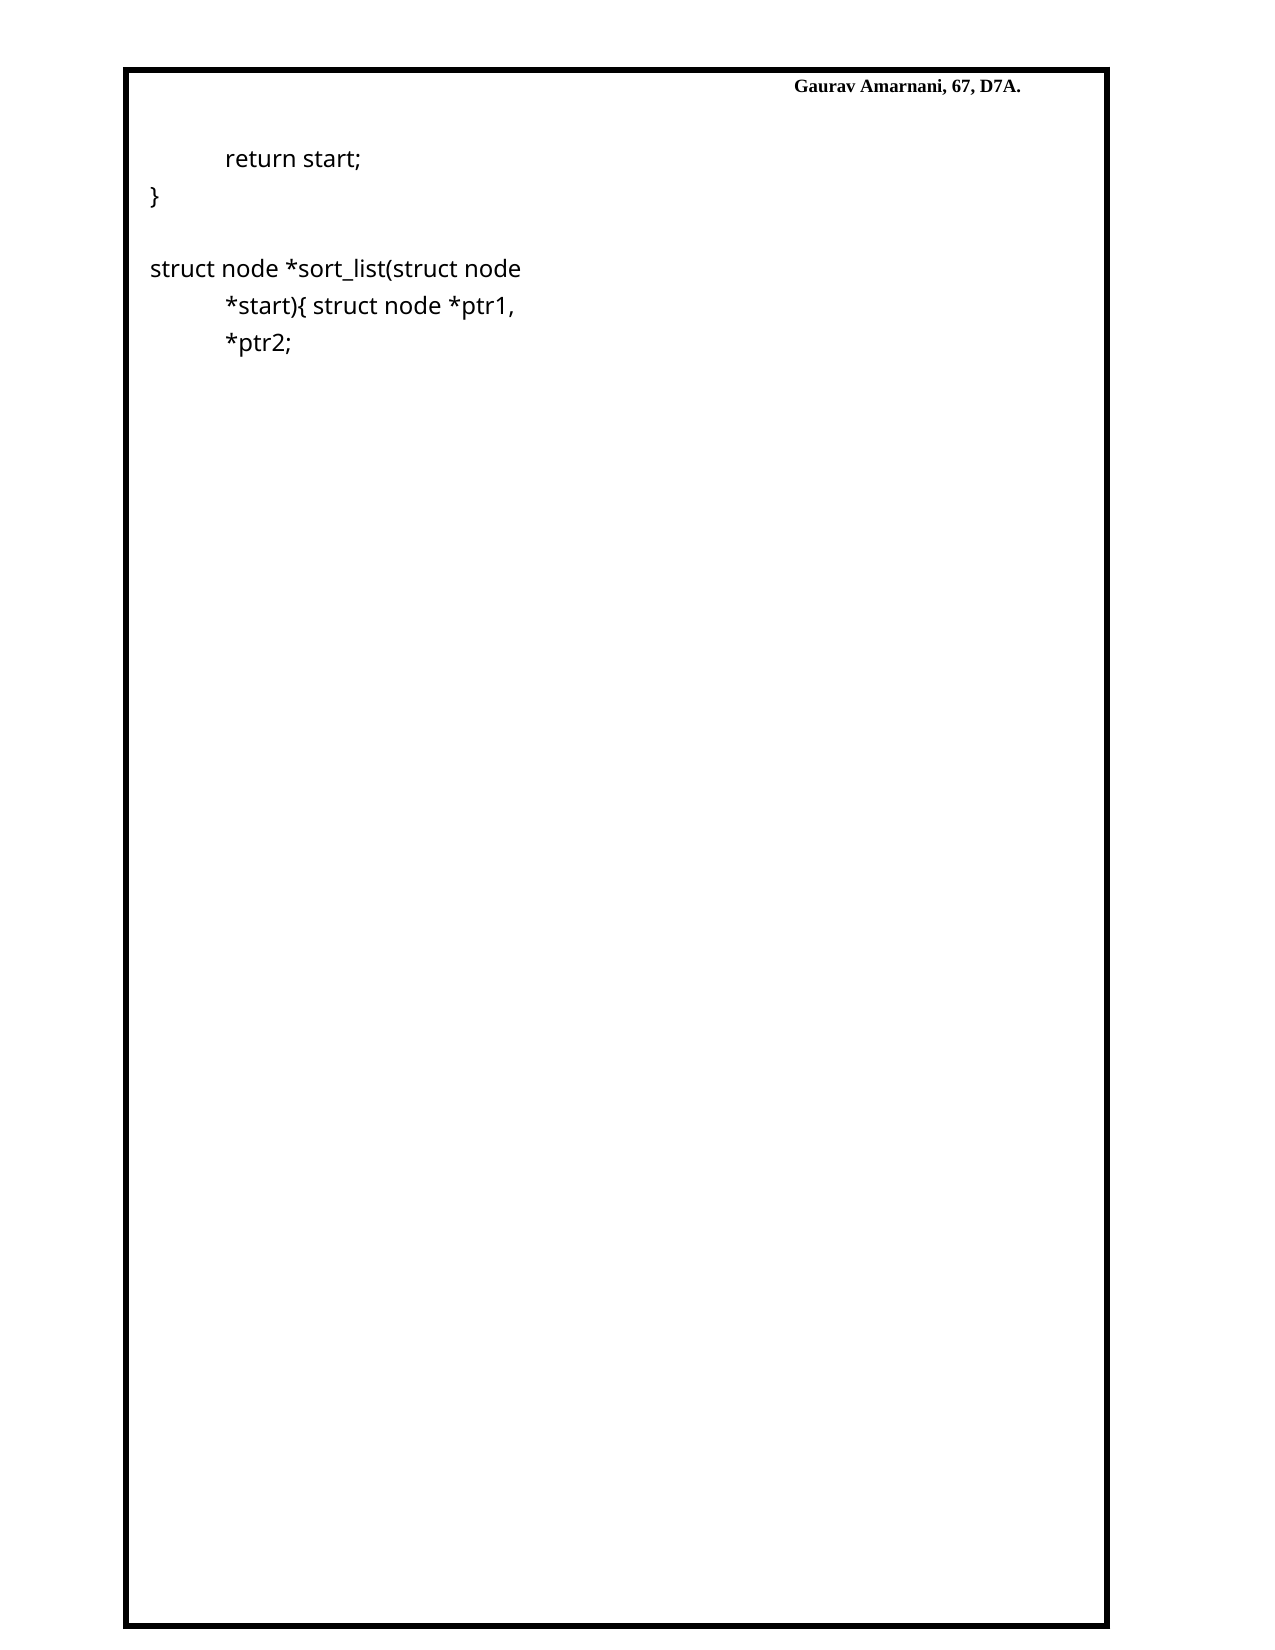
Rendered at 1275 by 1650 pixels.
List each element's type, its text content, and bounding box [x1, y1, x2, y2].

text } [150, 178, 1096, 211]
text return start; [225, 142, 1096, 174]
text struct node *sort_list(struct node *start){ struct node *ptr1, *ptr2; [150, 251, 574, 359]
